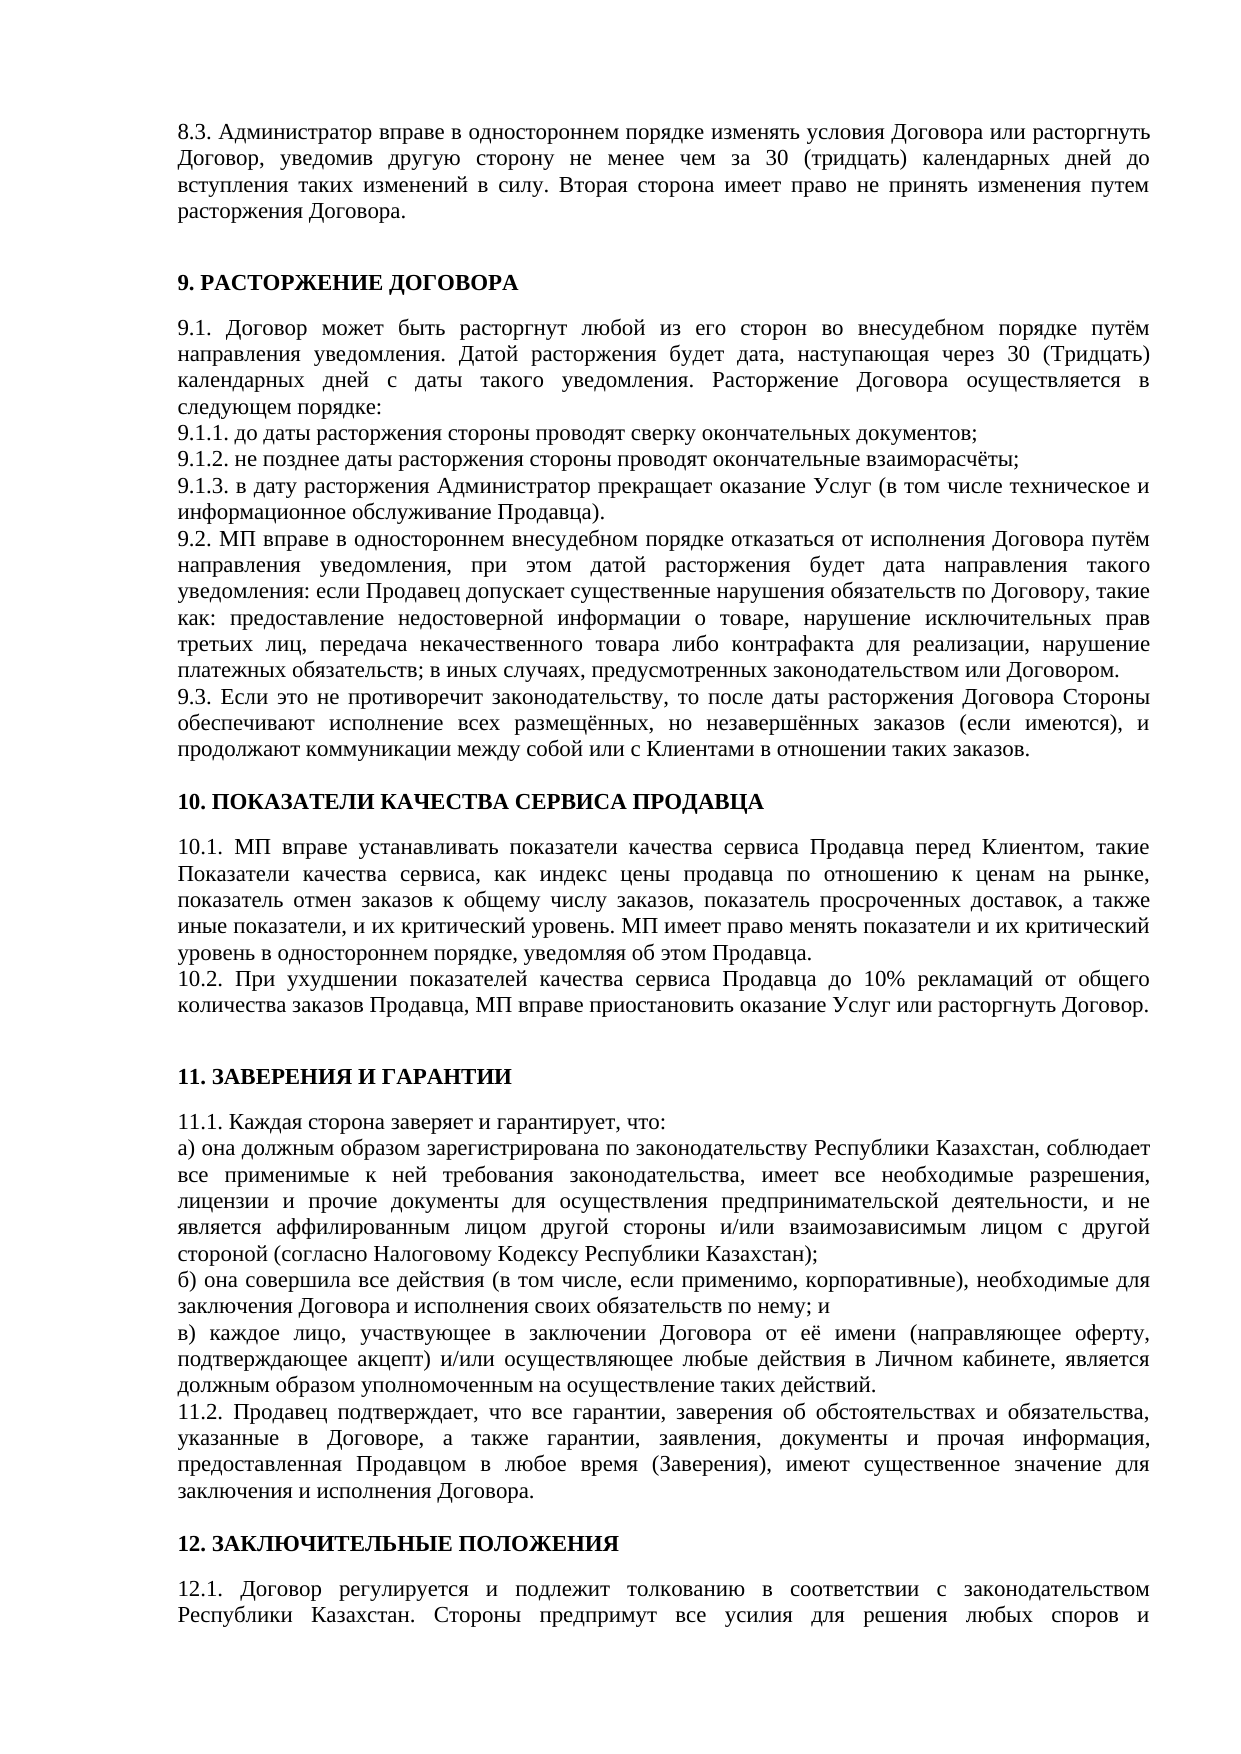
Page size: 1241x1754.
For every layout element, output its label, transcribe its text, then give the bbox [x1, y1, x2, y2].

text 10.1. МП вправе устанавливать показатели качества сервиса Продавца перед Клиентом, такие Показатели качества сервиса, как индекс цены продавца по отношению к ценам на рынке, показатель отмен заказов к общему числу заказов, показатель просроченных доставок, а также иные показатели, и их критический уровень. МП имеет право менять показатели и их критический уровень в одностороннем порядке, уведомляя об этом Продавца. [177, 833, 1152, 965]
text 10. ПОКАЗАТЕЛИ КАЧЕСТВА СЕРВИСА ПРОДАВЦА [177, 788, 1152, 814]
text 8.3. Администратор вправе в одностороннем порядке изменять условия Договора или расторгнуть Договор, уведомив другую сторону не менее чем за 30 (тридцать) календарных дней до вступления таких изменений в силу. Вторая сторона имеет право не принять изменения путем расторжения Договора. [177, 118, 1152, 223]
text 10.2. При ухудшении показателей качества сервиса Продавца до 10% рекламаций от общего количества заказов Продавца, МП вправе приостановить оказание Услуг или расторгнуть Договор. [177, 965, 1152, 1018]
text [177, 1575, 1152, 1627]
text 9.3. Если это не противоречит законодательству, то после даты расторжения Договора Стороны обеспечивают исполнение всех размещённых, но незавершённых заказов (если имеются), и продолжают коммуникации между собой или с Клиентами в отношении таких заказов. [177, 683, 1152, 762]
text а) она должным образом зарегистрирована по законодательству Республики Казахстан, соблюдает все применимые к ней требования законодательства, имеет все необходимые разрешения, лицензии и прочие документы для осуществления предпринимательской деятельности, и не является аффилированным лицом другой стороны и/или взаимозависимым лицом с другой стороной (согласно Налоговому Кодексу Республики Казахстан); [177, 1134, 1152, 1266]
text 9.1. Договор может быть расторгнут любой из его сторон во внесудебном порядке путём направления уведомления. Датой расторжения будет дата, наступающая через 30 (Тридцать) календарных дней с даты такого уведомления. Расторжение Договора осуществляется в следующем порядке: [177, 314, 1152, 419]
text в) каждое лицо, участвующее в заключении Договора от её имени (направляющее оферту, подтверждающее акцепт) и/или осуществляющее любые действия в Личном кабинете, является должным образом уполномоченным на осуществление таких действий. [177, 1319, 1152, 1398]
text 9.2. МП вправе в одностороннем внесудебном порядке отказаться от исполнения Договора путём направления уведомления, при этом датой расторжения будет дата направления такого уведомления: если Продавец допускает существенные нарушения обязательств по Договору, такие как: предоставление недостоверной информации о товаре, нарушение исключительных прав третьих лиц, передача некачественного товара либо контрафакта для реализации, нарушение платежных обязательств; в иных случаях, предусмотренных законодательством или Договором. [177, 524, 1152, 683]
text 11. ЗАВЕРЕНИЯ И ГАРАНТИИ [177, 1063, 1152, 1089]
text б) она совершила все действия (в том числе, если применимо, корпоративные), необходимые для заключения Договора и исполнения своих обязательств по нему; и [177, 1266, 1152, 1319]
text 11.2. Продавец подтверждает, что все гарантии, заверения об обстоятельствах и обязательства, указанные в Договоре, а также гарантии, заявления, документы и прочая информация, предоставленная Продавцом в любое время (Заверения), имеют существенное значение для заключения и исполнения Договора. [177, 1398, 1152, 1503]
text 9.1.3. в дату расторжения Администратор прекращает оказание Услуг (в том числе техническое и информационное обслуживание Продавца). [177, 472, 1152, 524]
text 11.1. Каждая сторона заверяет и гарантирует, что: [177, 1108, 1152, 1134]
text 9.1.2. не позднее даты расторжения стороны проводят окончательные взаиморасчёты; [177, 446, 1152, 472]
text 9.1.1. до даты расторжения стороны проводят сверку окончательных документов; [177, 419, 1152, 446]
text 9. РАСТОРЖЕНИЕ ДОГОВОРА [177, 269, 1152, 295]
text 12. ЗАКЛЮЧИТЕЛЬНЫЕ ПОЛОЖЕНИЯ [177, 1529, 1152, 1556]
